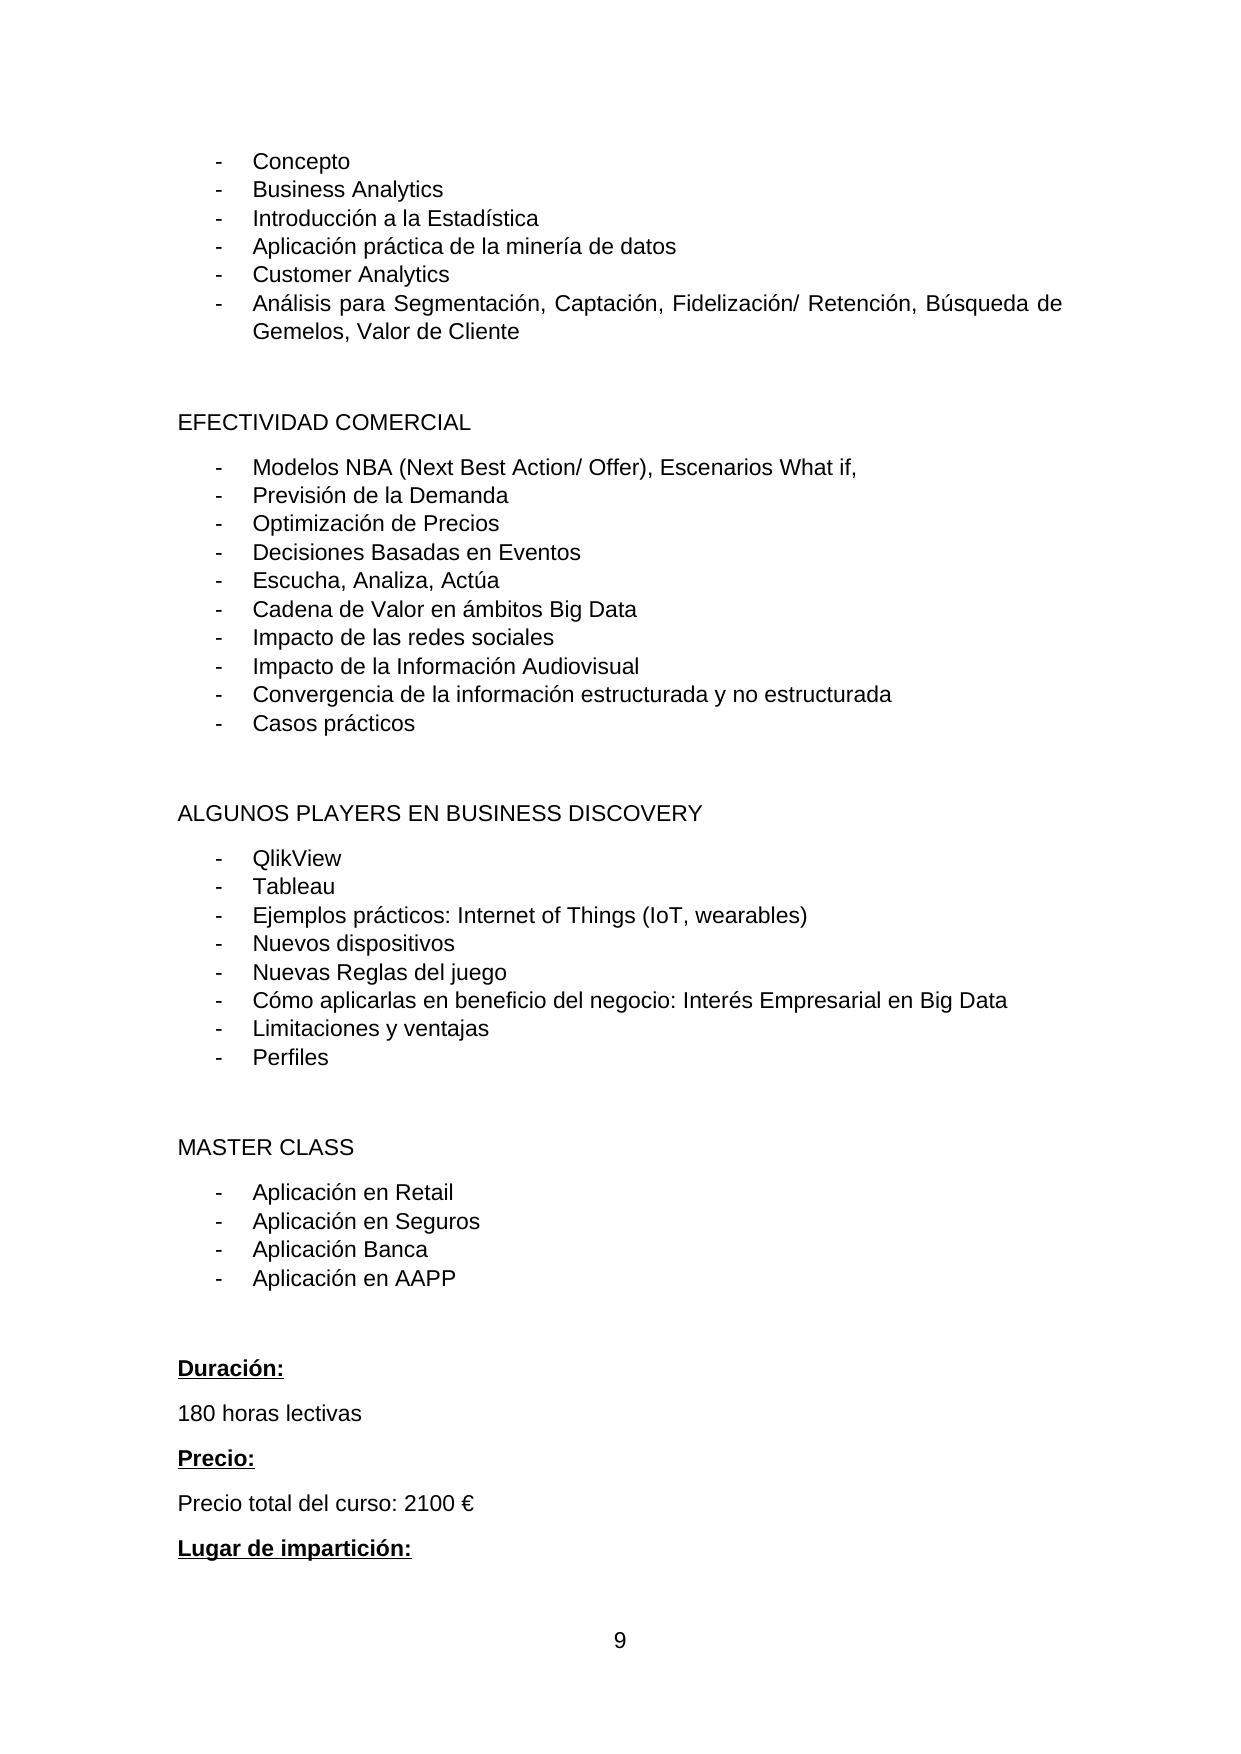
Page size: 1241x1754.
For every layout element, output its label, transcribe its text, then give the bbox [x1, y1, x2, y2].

list Impacto de las redes sociales [215, 624, 1063, 651]
list Tableau [215, 873, 1063, 899]
text 180 horas lectivas [177, 1400, 1063, 1426]
list Ejemplos prácticos: Internet of Things (IoT, wearables) [215, 902, 1063, 928]
list Casos prácticos [215, 709, 1063, 736]
list Aplicación práctica de la minería de datos [215, 233, 1063, 259]
list Business Analytics [215, 176, 1063, 202]
text Lugar de impartición: [177, 1535, 1063, 1561]
list Perfiles [215, 1044, 1063, 1070]
list Modelos NBA (Next Best Action/ Offer), Escenarios What if, [215, 453, 1063, 480]
list Aplicación en AAPP [215, 1264, 1063, 1291]
list Previsión de la Demanda [215, 482, 1063, 508]
list Limitaciones y ventajas [215, 1015, 1063, 1042]
list Análisis para Segmentación, Captación, Fidelización/ Retención, Búsqueda de Gemelos, Valor de Cliente [215, 290, 1063, 344]
list Cadena de Valor en ámbitos Big Data [215, 596, 1063, 622]
text ALGUNOS PLAYERS EN BUSINESS DISCOVERY [177, 800, 1063, 826]
list Escucha, Analiza, Actúa [215, 567, 1063, 594]
list Nuevos dispositivos [215, 930, 1063, 956]
list Customer Analytics [215, 261, 1063, 288]
text Precio: [177, 1445, 1063, 1471]
list Aplicación Banca [215, 1236, 1063, 1262]
list Concepto [215, 148, 1063, 174]
list Convergencia de la información estructurada y no estructurada [215, 681, 1063, 707]
list Aplicación en Retail [215, 1179, 1063, 1206]
list Impacto de la Información Audiovisual [215, 653, 1063, 679]
list Aplicación en Seguros [215, 1208, 1063, 1234]
text Duración: [177, 1355, 1063, 1381]
text Precio total del curso: 2100 € [177, 1490, 1063, 1516]
list QlikView [215, 845, 1063, 871]
list Cómo aplicarlas en beneficio del negocio: Interés Empresarial en Big Data [215, 987, 1063, 1013]
list Introducción a la Estadística [215, 204, 1063, 231]
list Decisiones Basadas en Eventos [215, 539, 1063, 565]
text MASTER CLASS [177, 1134, 1063, 1160]
list Optimización de Precios [215, 510, 1063, 537]
list Nuevas Reglas del juego [215, 958, 1063, 985]
text EFECTIVIDAD COMERCIAL [177, 408, 1063, 435]
